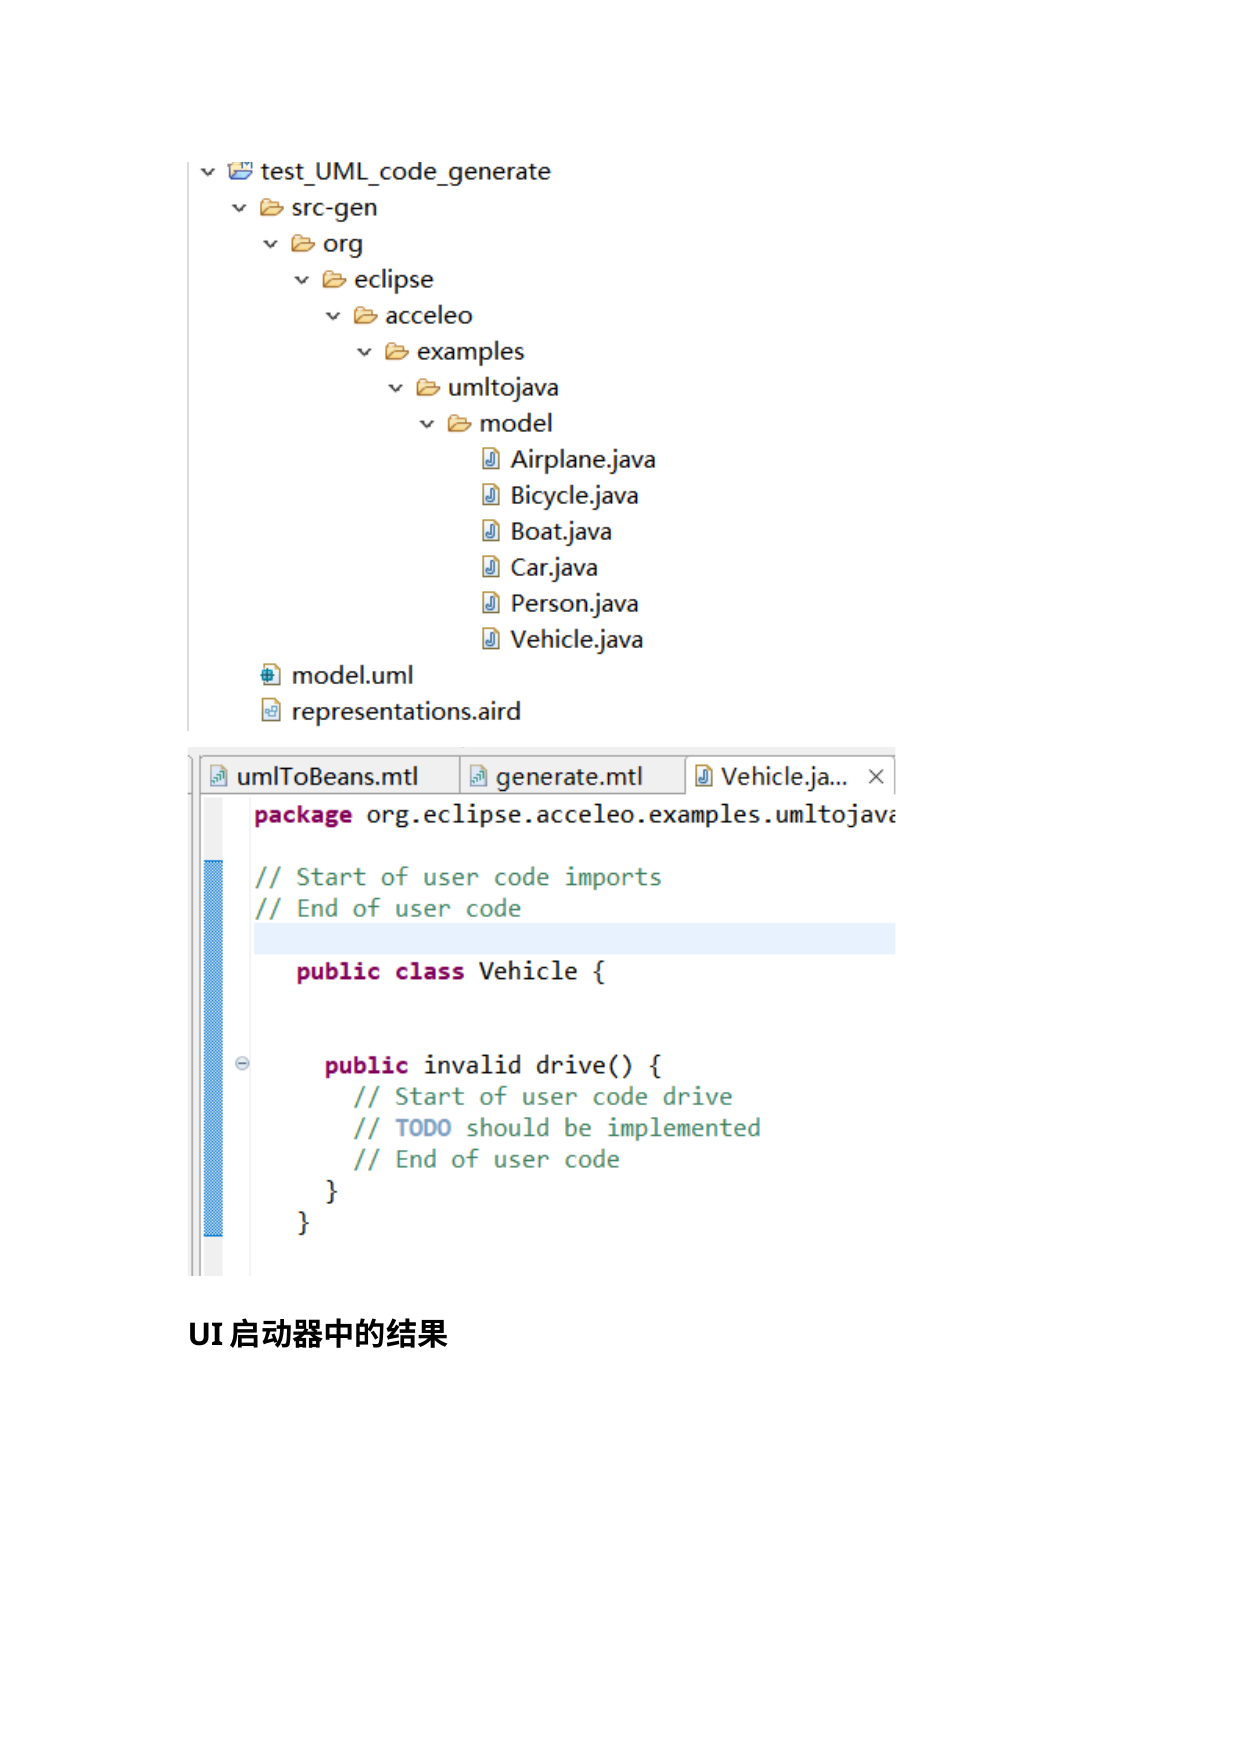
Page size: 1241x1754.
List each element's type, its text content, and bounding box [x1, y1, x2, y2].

text UI启动器中的结果 [187, 1299, 1053, 1364]
picture [187, 747, 896, 1276]
picture [187, 162, 733, 731]
